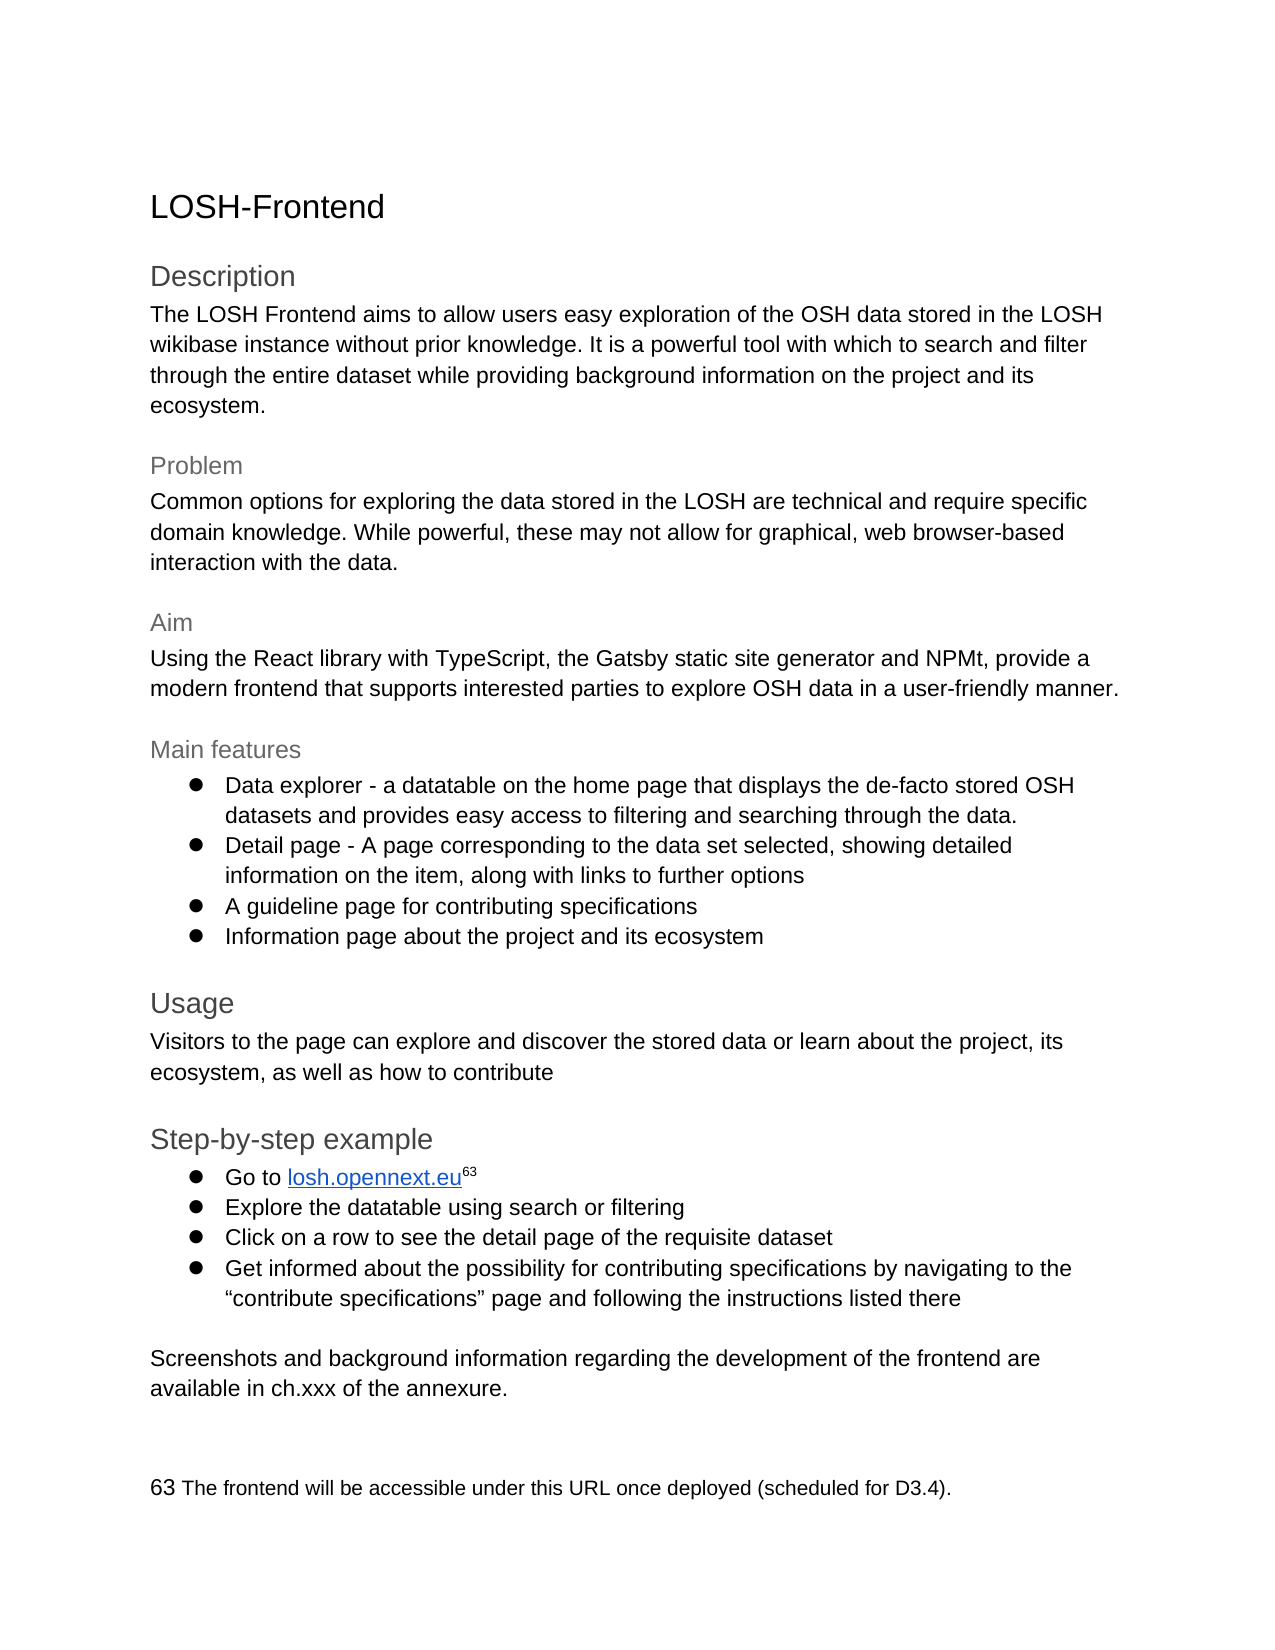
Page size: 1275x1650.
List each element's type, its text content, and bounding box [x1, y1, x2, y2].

subtitle Usage [150, 986, 1125, 1020]
list Go to losh.opennext.eu [187, 1164, 1125, 1190]
subtitle LOSH-Frontend [150, 187, 1125, 226]
subtitle Main features [150, 735, 1125, 763]
list Data explorer - a datatable on the home page that displays the de-facto stored OSH datasets and provides easy access to filtering and searching through the data. [187, 772, 1125, 828]
list Get informed about the possibility for contributing specifications by navigating to the “contribute specifications” page and following the instructions listed there [187, 1254, 1125, 1311]
text Screenshots and background information regarding the development of the frontend are available in ch.xxx of the annexure. [150, 1345, 1125, 1402]
list A guideline page for contributing specifications [187, 893, 1125, 919]
subtitle Description [150, 259, 1125, 293]
list Detail page - A page corresponding to the data set selected, showing detailed information on the item, along with links to further options [187, 832, 1125, 889]
list Information page about the project and its ecosystem [187, 923, 1125, 949]
text The LOSH Frontend aims to allow users easy exploration of the OSH data stored in the LOSH wikibase instance without prior knowledge. It is a powerful tool with which to search and filter through the entire dataset while providing background information on the project and its ecosystem. [150, 301, 1125, 418]
list Click on a row to see the detail page of the requisite dataset [187, 1224, 1125, 1251]
subtitle Problem [150, 451, 1125, 480]
text Using the React library with TypeScript, the Gatsby static site generator and NPMt, provide a modern frontend that supports interested parties to explore OSH data in a user-friendly manner. [150, 645, 1125, 702]
text Visitors to the page can explore and discover the stored data or learn about the project, its ecosystem, as well as how to contribute [150, 1028, 1125, 1085]
text Common options for exploring the data stored in the LOSH are technical and require specific domain knowledge. While powerful, these may not allow for graphical, web browser-based interaction with the data. [150, 488, 1125, 575]
subtitle Step-by-step example [150, 1122, 1125, 1156]
list Explore the datatable using search or filtering [187, 1194, 1125, 1220]
subtitle Aim [150, 608, 1125, 637]
